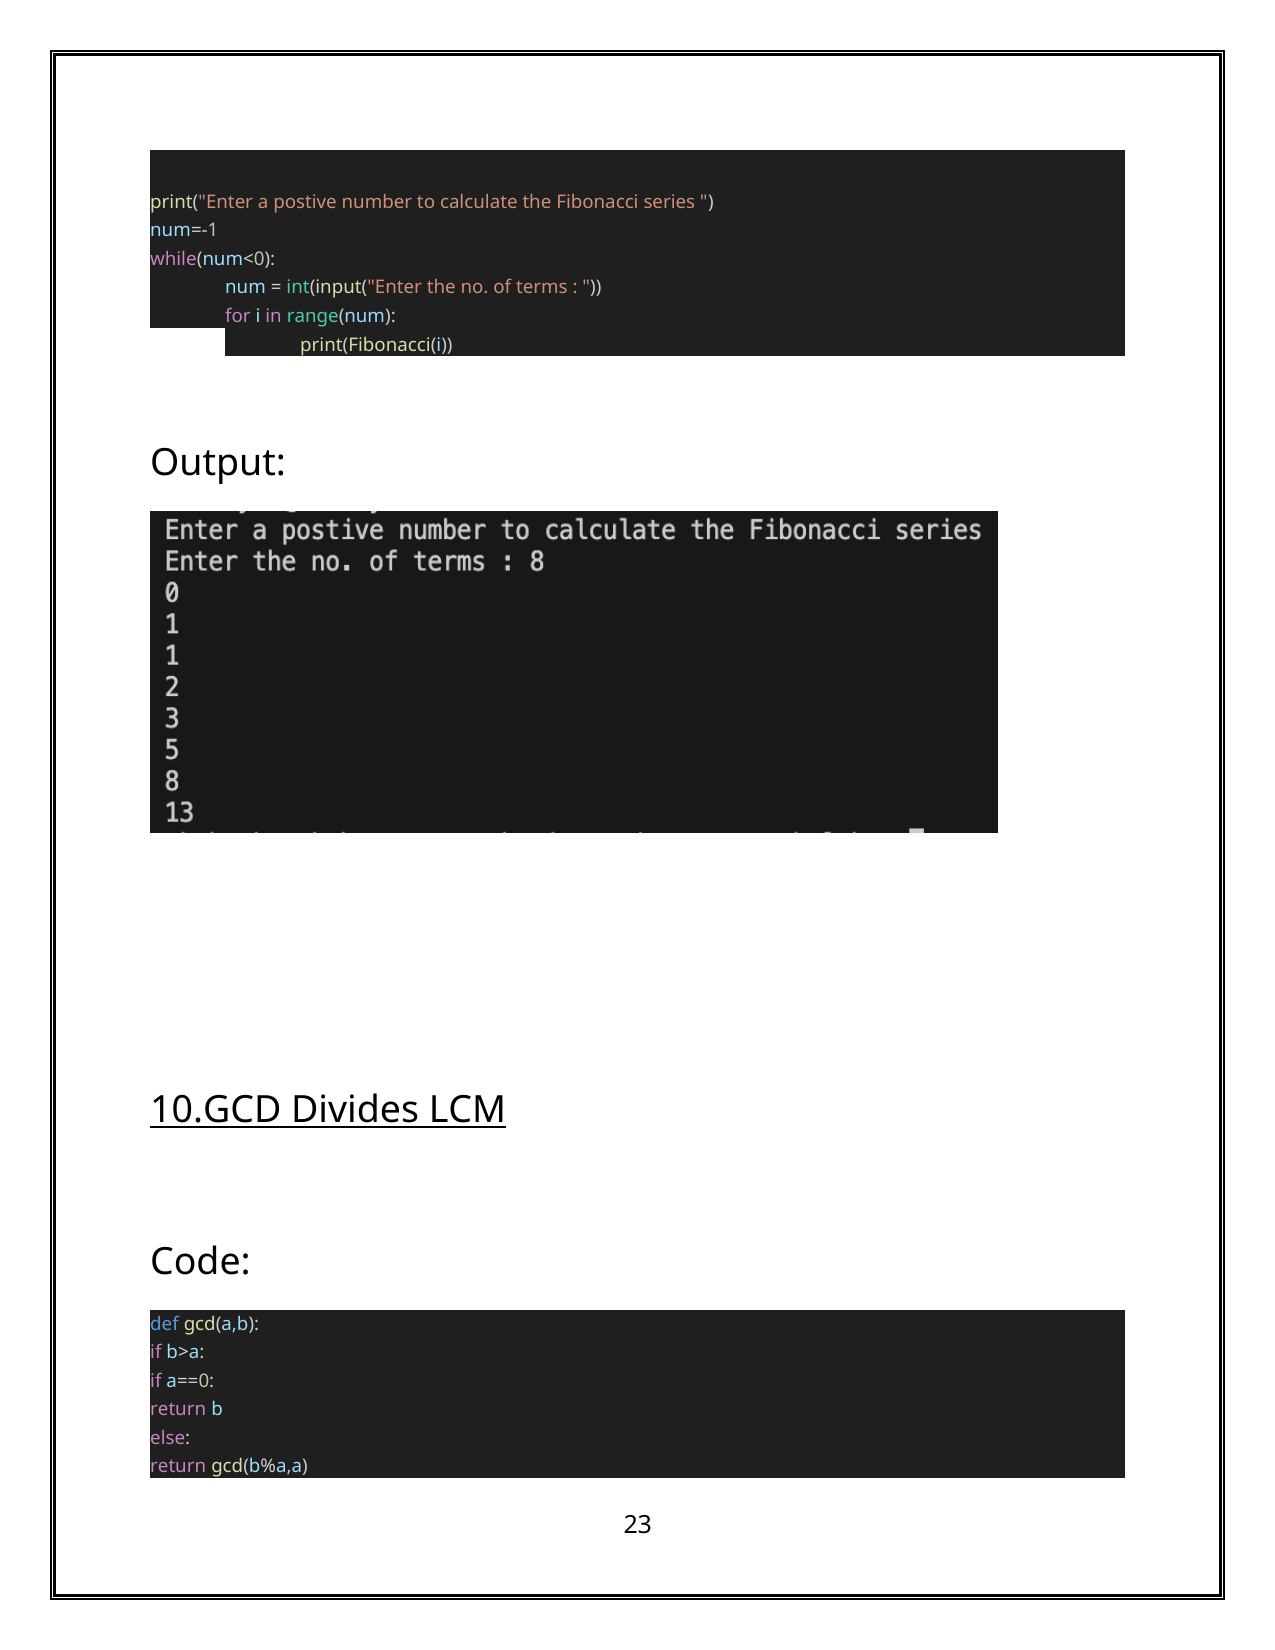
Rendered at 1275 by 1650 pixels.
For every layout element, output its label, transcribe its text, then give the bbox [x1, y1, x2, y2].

text Code: [150, 1234, 1125, 1285]
text if a==0: [150, 1367, 1125, 1393]
text def gcd(a,b): [150, 1310, 1125, 1336]
text print("Enter a postive number to calculate the Fibonacci series ") [150, 188, 1125, 214]
text print(Fibonacci(i)) [225, 331, 1125, 356]
picture [150, 511, 998, 833]
text 10.GCD Divides LCM [150, 1082, 1125, 1133]
text num = int(input("Enter the no. of terms : ")) [150, 274, 1125, 299]
text num=-1 [150, 217, 1125, 242]
text Output: [150, 435, 1125, 486]
text for i in range(num): [150, 302, 1125, 328]
text while(num<0): [150, 245, 1125, 271]
text return b [150, 1396, 1125, 1421]
text else: [150, 1424, 1125, 1450]
text return gcd(b%a,a) [150, 1453, 1125, 1478]
text if b>a: [150, 1338, 1125, 1364]
